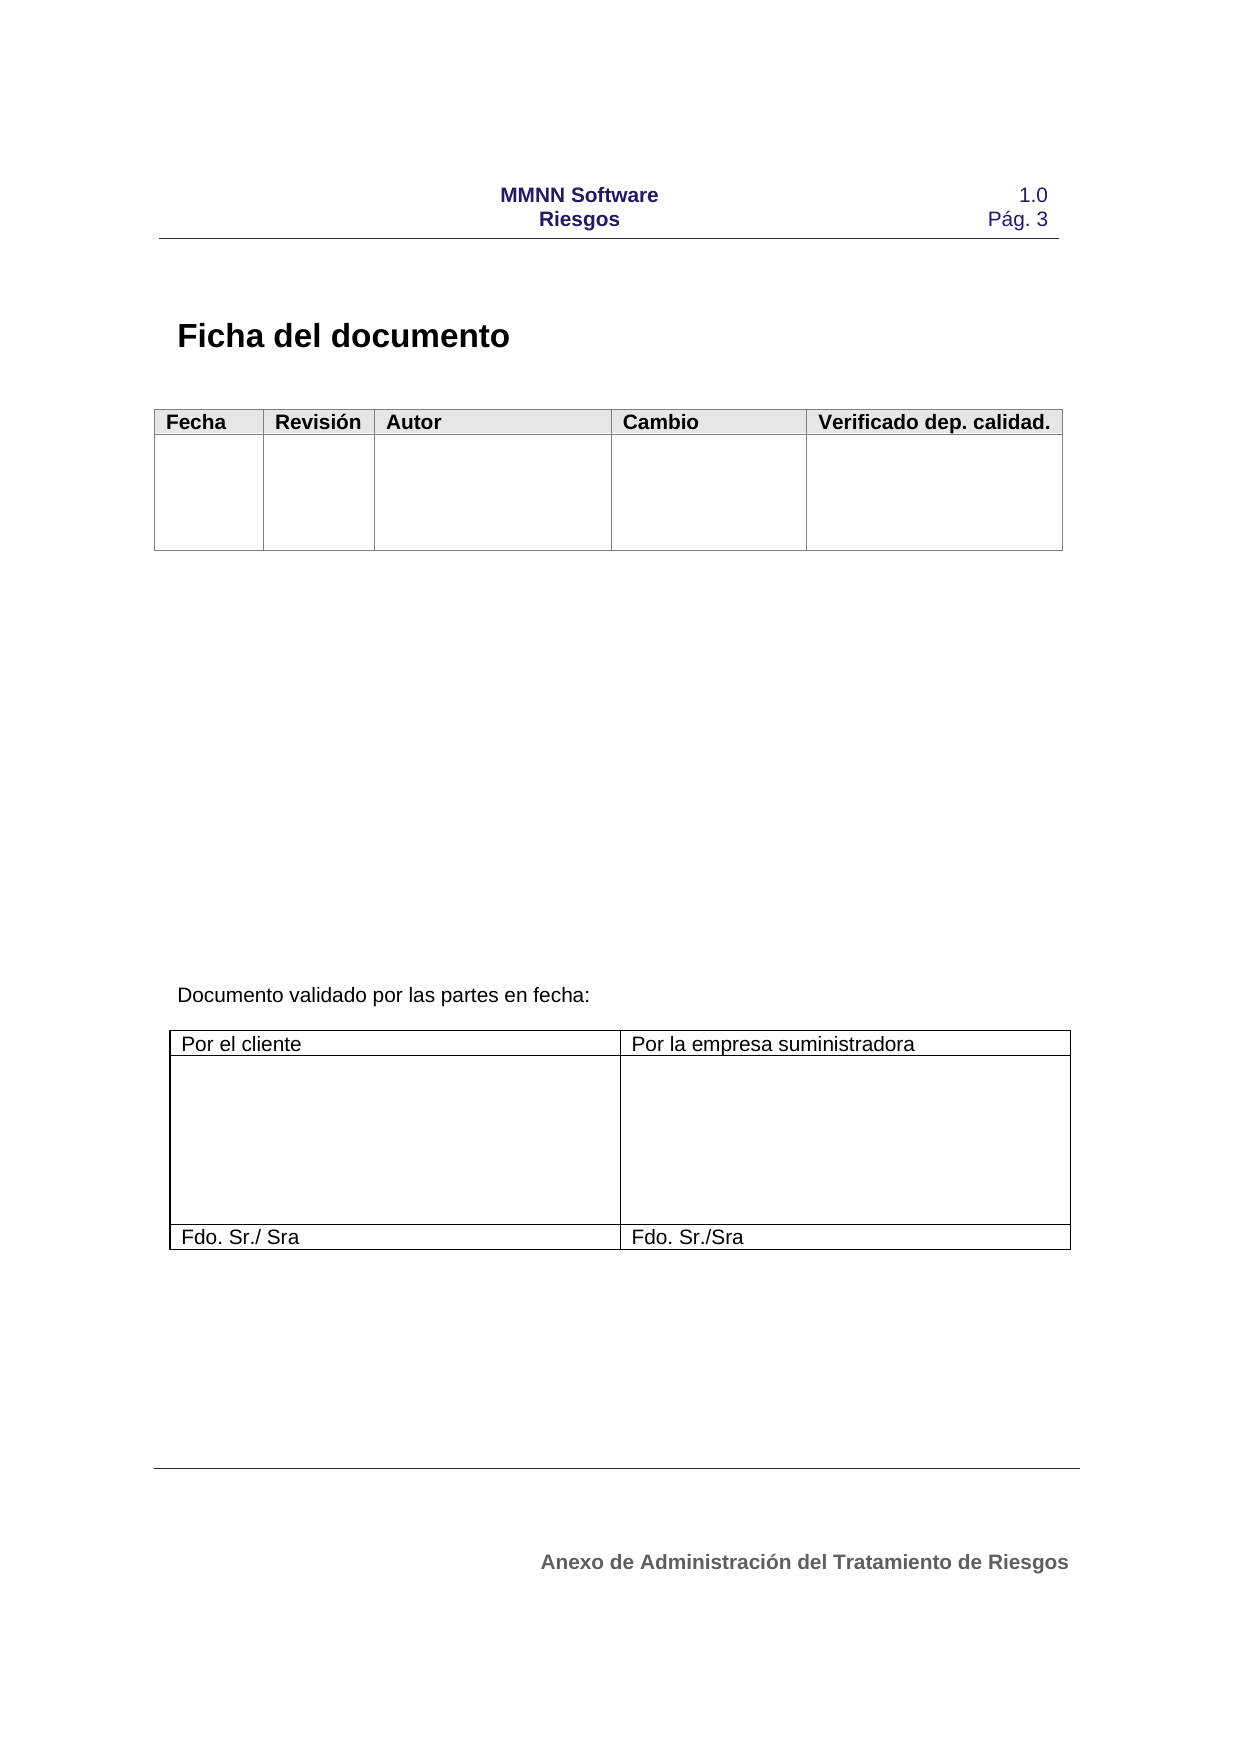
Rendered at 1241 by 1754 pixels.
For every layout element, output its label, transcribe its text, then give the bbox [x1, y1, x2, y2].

table_cell [807, 435, 1062, 550]
table_cell Fdo. Sr./Sra [621, 1225, 1070, 1249]
table_cell [264, 435, 374, 550]
table_header Fecha [155, 410, 263, 433]
table_cell [171, 1056, 620, 1224]
table_cell [155, 435, 263, 550]
table_cell [375, 435, 611, 550]
table_cell [621, 1056, 1070, 1224]
text Ficha del documento [177, 316, 1063, 354]
table_header Verificado dep. calidad. [807, 410, 1062, 433]
table_header Revisión [264, 410, 374, 433]
table_header Cambio [612, 410, 806, 433]
table_cell Fdo. Sr./ Sra [171, 1225, 620, 1249]
table_header Por el cliente [171, 1031, 620, 1055]
text Documento validado por las partes en fecha: [177, 982, 1063, 1006]
table_header Autor [375, 410, 611, 433]
table_header Por la empresa suministradora [621, 1031, 1070, 1055]
table_cell [612, 435, 806, 550]
